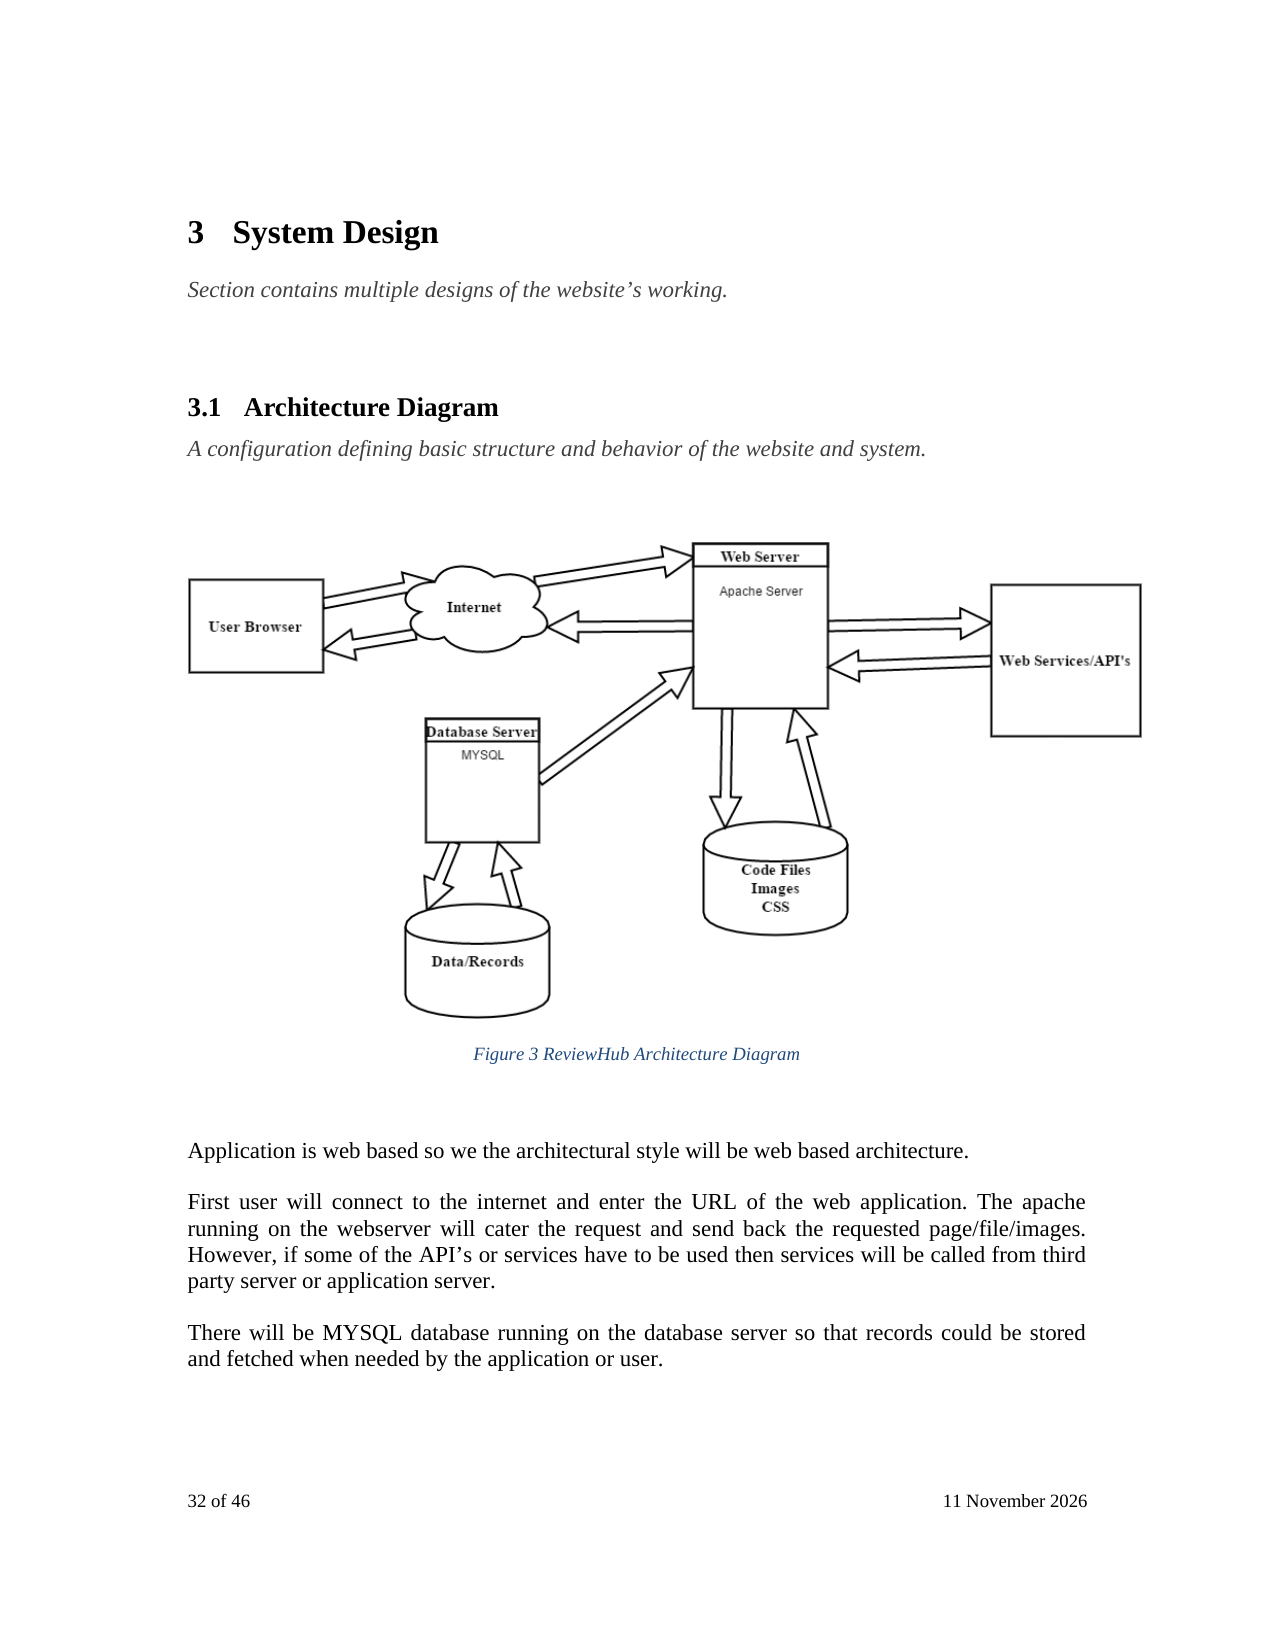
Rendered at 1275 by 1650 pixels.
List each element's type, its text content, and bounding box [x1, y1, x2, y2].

text Section contains multiple designs of the website’s working. [187, 276, 1087, 302]
text There will be MYSQL database running on the database server so that records could be stored and fetched when needed by the application or user. [187, 1319, 1087, 1371]
text A configuration defining basic structure and behavior of the website and system. [187, 435, 1087, 461]
text Figure 3 ReviewHub Architecture Diagram [187, 1043, 1087, 1065]
text First user will connect to the internet and enter the URL of the web application. The apache running on the webserver will cater the request and send back the requested page/file/images. However, if some of the API’s or services have to be used then services will be called from third party server or application server. [187, 1188, 1087, 1294]
subtitle Architecture Diagram [187, 391, 1087, 422]
text Application is web based so we the architectural style will be web based architecture. [187, 1137, 1087, 1163]
subtitle System Design [187, 212, 1087, 251]
